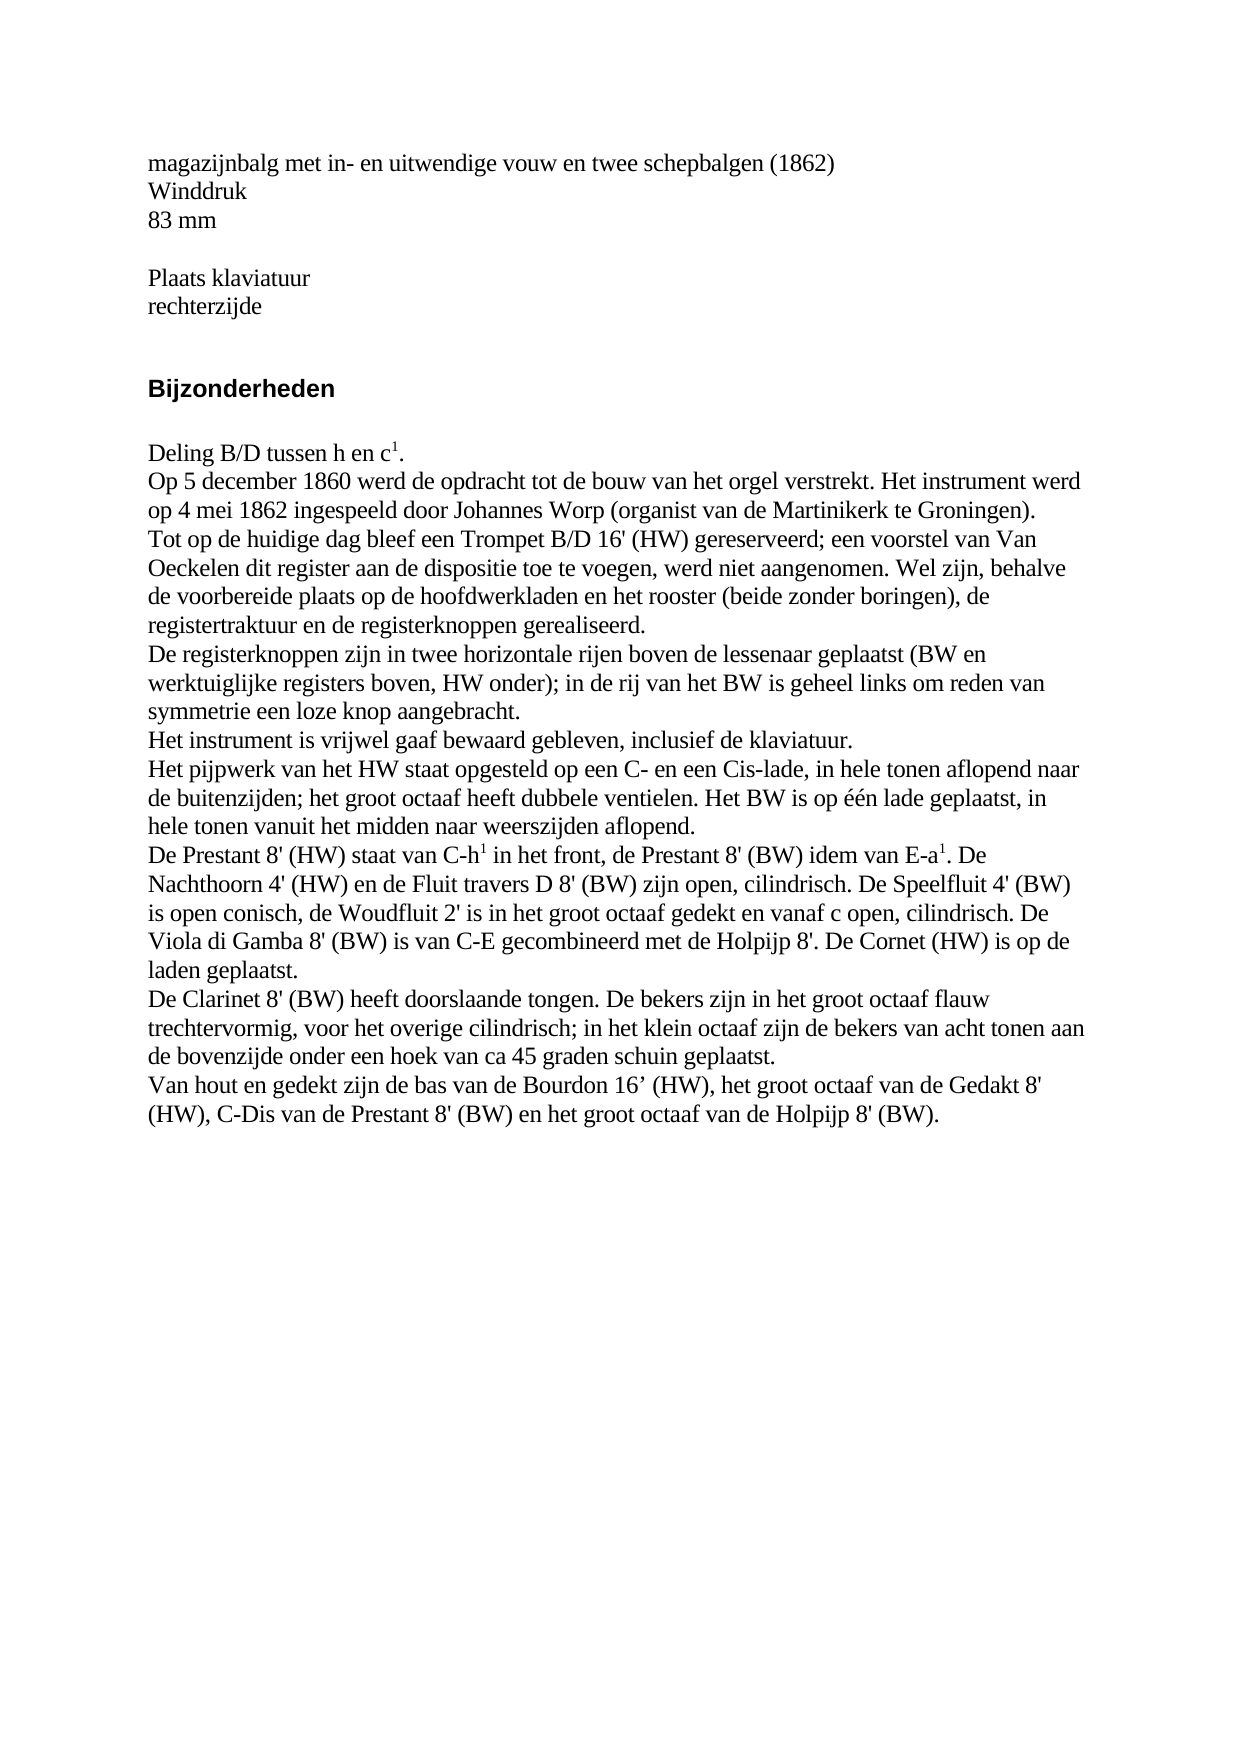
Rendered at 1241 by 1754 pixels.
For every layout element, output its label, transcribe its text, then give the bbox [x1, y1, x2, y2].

text Op 5 december 1860 werd de opdracht tot de bouw van het orgel verstrekt. Het instrument werd op 4 mei 1862 ingespeeld door Johannes Worp (organist van de Martinikerk te Groningen). [148, 466, 1093, 524]
text Winddruk [148, 176, 1093, 205]
text rechterzijde [148, 291, 1093, 320]
text Deling B/D tussen h en c1. [148, 438, 1093, 466]
subtitle Bijzonderheden [148, 374, 1093, 403]
text De Clarinet 8' (BW) heeft doorslaande tongen. De bekers zijn in het groot octaaf flauw trechtervormig, voor het overige cilindrisch; in het klein octaaf zijn de bekers van acht tonen aan de bovenzijde onder een hoek van ca 45 graden schuin geplaatst. [148, 984, 1093, 1070]
text De Prestant 8' (HW) staat van C-h1 in het front, de Prestant 8' (BW) idem van E-a1. De Nachthoorn 4' (HW) en de Fluit travers D 8' (BW) zijn open, cilindrisch. De Speelfluit 4' (BW) is open conisch, de Woudfluit 2' is in het groot octaaf gedekt en vanaf c open, cilindrisch. De Viola di Gamba 8' (BW) is van C-E gecombineerd met de Holpijp 8'. De Cornet (HW) is op de laden geplaatst. [148, 840, 1093, 984]
text Het pijpwerk van het HW staat opgesteld op een C- en een Cis-lade, in hele tonen aflopend naar de buitenzijden; het groot octaaf heeft dubbele ventielen. Het BW is op één lade geplaatst, in hele tonen vanuit het midden naar weerszijden aflopend. [148, 754, 1093, 840]
text magazijnbalg met in- en uitwendige vouw en twee schepbalgen (1862) [148, 148, 1093, 176]
text De registerknoppen zijn in twee horizontale rijen boven de lessenaar geplaatst (BW en werktuiglijke registers boven, HW onder); in de rij van het BW is geheel links om reden van symmetrie een loze knop aangebracht. [148, 639, 1093, 725]
text 83 mm [148, 205, 1093, 234]
text Het instrument is vrijwel gaaf bewaard gebleven, inclusief de klaviatuur. [148, 725, 1093, 754]
text Van hout en gedekt zijn de bas van de Bourdon 16’ (HW), het groot octaaf van de Gedakt 8' (HW), C-Dis van de Prestant 8' (BW) en het groot octaaf van de Holpijp 8' (BW). [148, 1070, 1093, 1128]
text Tot op de huidige dag bleef een Trompet B/D 16' (HW) gereserveerd; een voorstel van Van Oeckelen dit register aan de dispositie toe te voegen, werd niet aangenomen. Wel zijn, behalve de voorbereide plaats op de hoofdwerkladen en het rooster (beide zonder boringen), de registertraktuur en de registerknoppen gerealiseerd. [148, 524, 1093, 639]
text Plaats klaviatuur [148, 263, 1093, 291]
